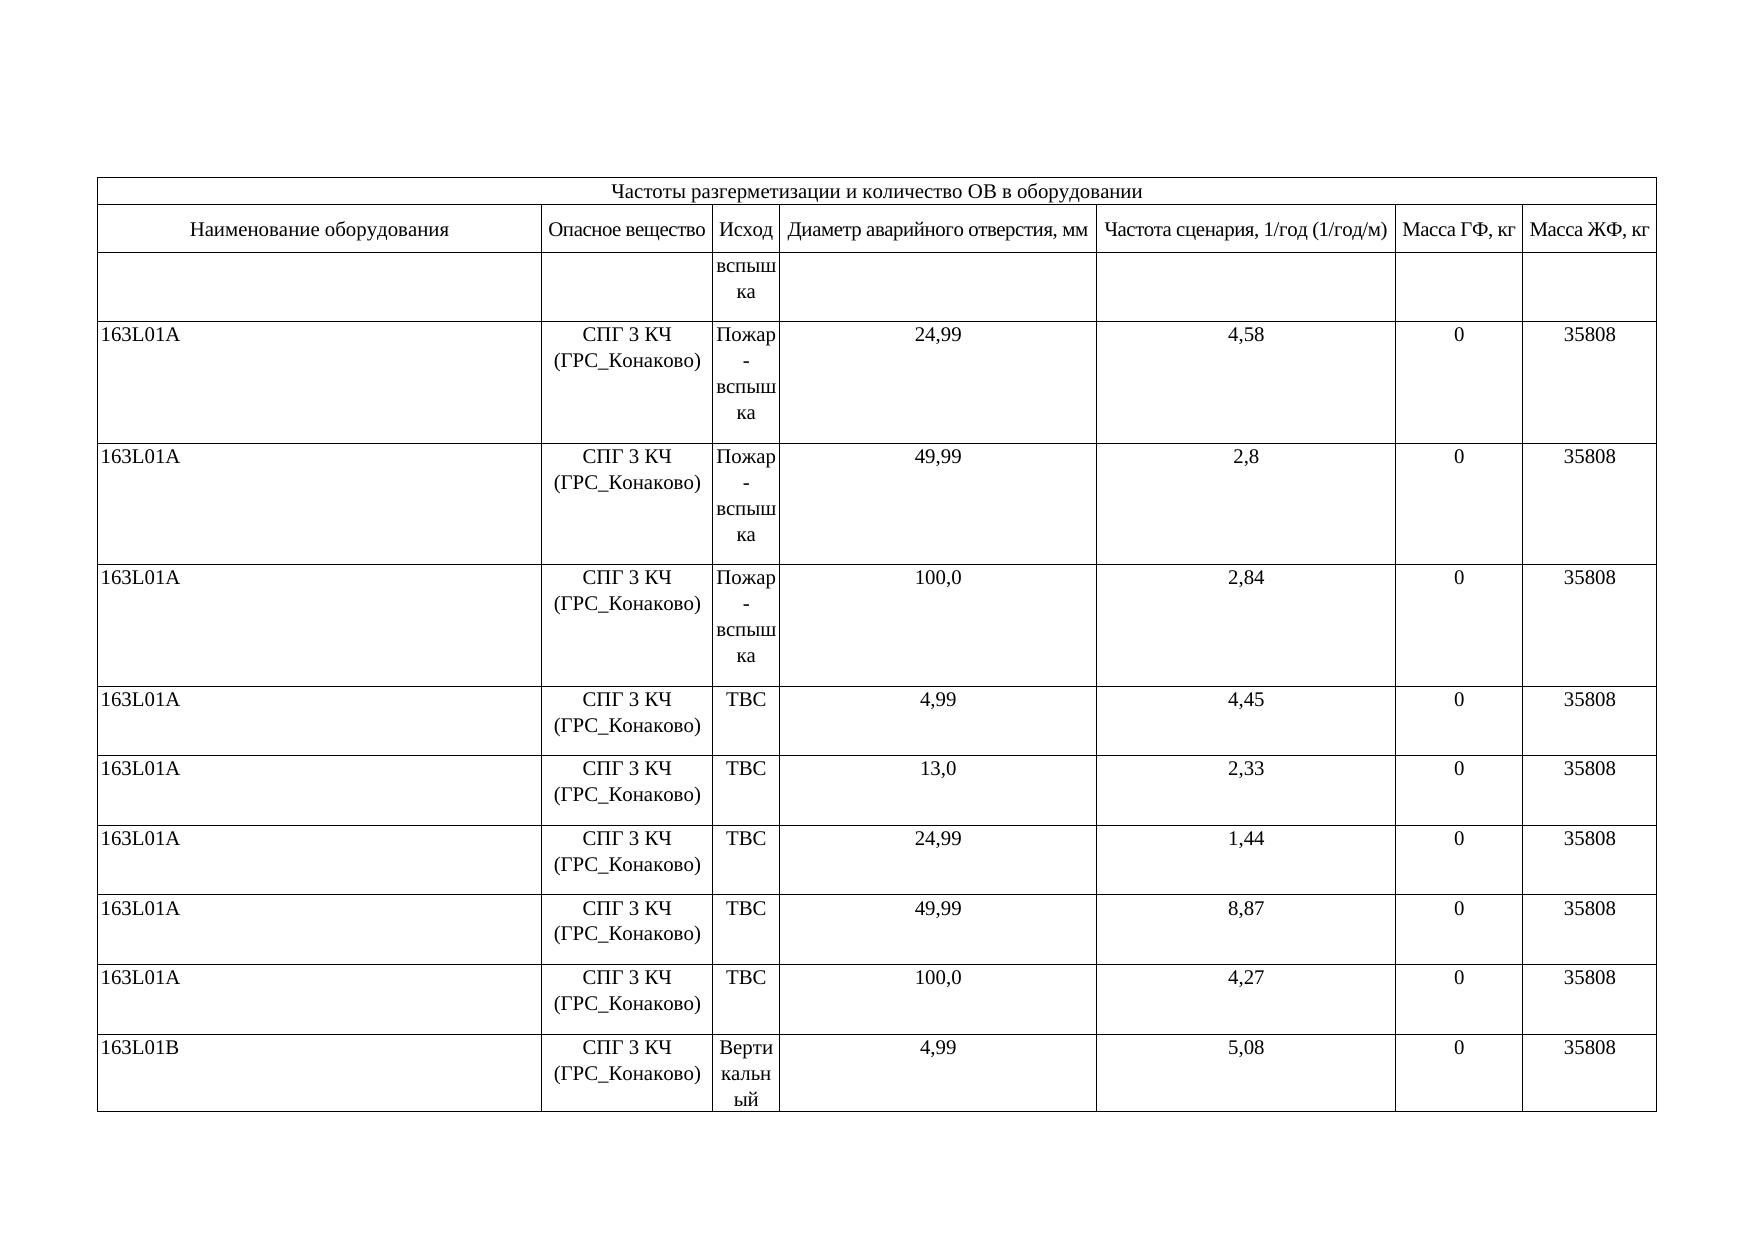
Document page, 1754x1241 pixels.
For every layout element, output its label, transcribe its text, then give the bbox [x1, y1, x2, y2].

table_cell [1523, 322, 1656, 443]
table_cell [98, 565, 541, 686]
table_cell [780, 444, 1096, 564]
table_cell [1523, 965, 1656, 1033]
table_cell Масса ЖФ, кг [1523, 205, 1656, 252]
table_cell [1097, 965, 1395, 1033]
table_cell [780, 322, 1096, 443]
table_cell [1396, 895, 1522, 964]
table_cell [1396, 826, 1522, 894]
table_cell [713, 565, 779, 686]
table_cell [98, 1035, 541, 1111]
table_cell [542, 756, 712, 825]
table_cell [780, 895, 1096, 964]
table_cell Исход [713, 205, 779, 252]
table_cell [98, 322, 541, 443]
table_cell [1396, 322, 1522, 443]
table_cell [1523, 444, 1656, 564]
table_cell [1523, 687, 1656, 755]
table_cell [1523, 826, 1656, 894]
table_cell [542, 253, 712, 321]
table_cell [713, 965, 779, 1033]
table_cell Частота сценария, 1/год (1/год/м) [1097, 205, 1395, 252]
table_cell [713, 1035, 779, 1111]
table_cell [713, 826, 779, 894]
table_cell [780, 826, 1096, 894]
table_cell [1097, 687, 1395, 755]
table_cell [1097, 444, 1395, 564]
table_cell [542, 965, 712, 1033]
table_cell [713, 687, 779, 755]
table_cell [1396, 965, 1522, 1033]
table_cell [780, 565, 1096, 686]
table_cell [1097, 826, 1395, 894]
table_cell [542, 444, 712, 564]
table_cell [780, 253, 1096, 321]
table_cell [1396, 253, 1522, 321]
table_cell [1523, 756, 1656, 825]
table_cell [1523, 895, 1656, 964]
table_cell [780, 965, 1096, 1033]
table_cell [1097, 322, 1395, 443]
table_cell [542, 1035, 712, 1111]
table_header Частоты разгерметизации и количество ОВ в оборудовании [98, 178, 1656, 204]
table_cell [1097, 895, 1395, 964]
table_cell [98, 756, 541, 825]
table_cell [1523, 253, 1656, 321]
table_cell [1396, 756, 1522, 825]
table_cell Масса ГФ, кг [1396, 205, 1522, 252]
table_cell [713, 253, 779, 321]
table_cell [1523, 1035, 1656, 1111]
table_cell Наименование оборудования [98, 205, 541, 252]
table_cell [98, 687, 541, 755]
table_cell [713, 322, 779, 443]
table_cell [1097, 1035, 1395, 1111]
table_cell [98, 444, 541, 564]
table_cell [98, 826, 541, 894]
table_cell Опасное вещество [542, 205, 712, 252]
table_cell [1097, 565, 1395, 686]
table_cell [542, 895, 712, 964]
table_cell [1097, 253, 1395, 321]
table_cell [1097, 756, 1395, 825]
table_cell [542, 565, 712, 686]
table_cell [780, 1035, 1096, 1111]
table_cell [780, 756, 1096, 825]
table_cell Диаметр аварийного отверстия, мм [780, 205, 1096, 252]
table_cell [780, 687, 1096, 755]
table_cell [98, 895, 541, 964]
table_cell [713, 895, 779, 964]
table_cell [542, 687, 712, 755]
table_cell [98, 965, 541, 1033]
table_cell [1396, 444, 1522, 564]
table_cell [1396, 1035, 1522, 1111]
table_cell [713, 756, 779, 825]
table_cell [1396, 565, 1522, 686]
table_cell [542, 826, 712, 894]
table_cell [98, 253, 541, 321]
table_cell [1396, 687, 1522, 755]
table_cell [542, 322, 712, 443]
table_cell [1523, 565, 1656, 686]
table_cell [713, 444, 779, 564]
